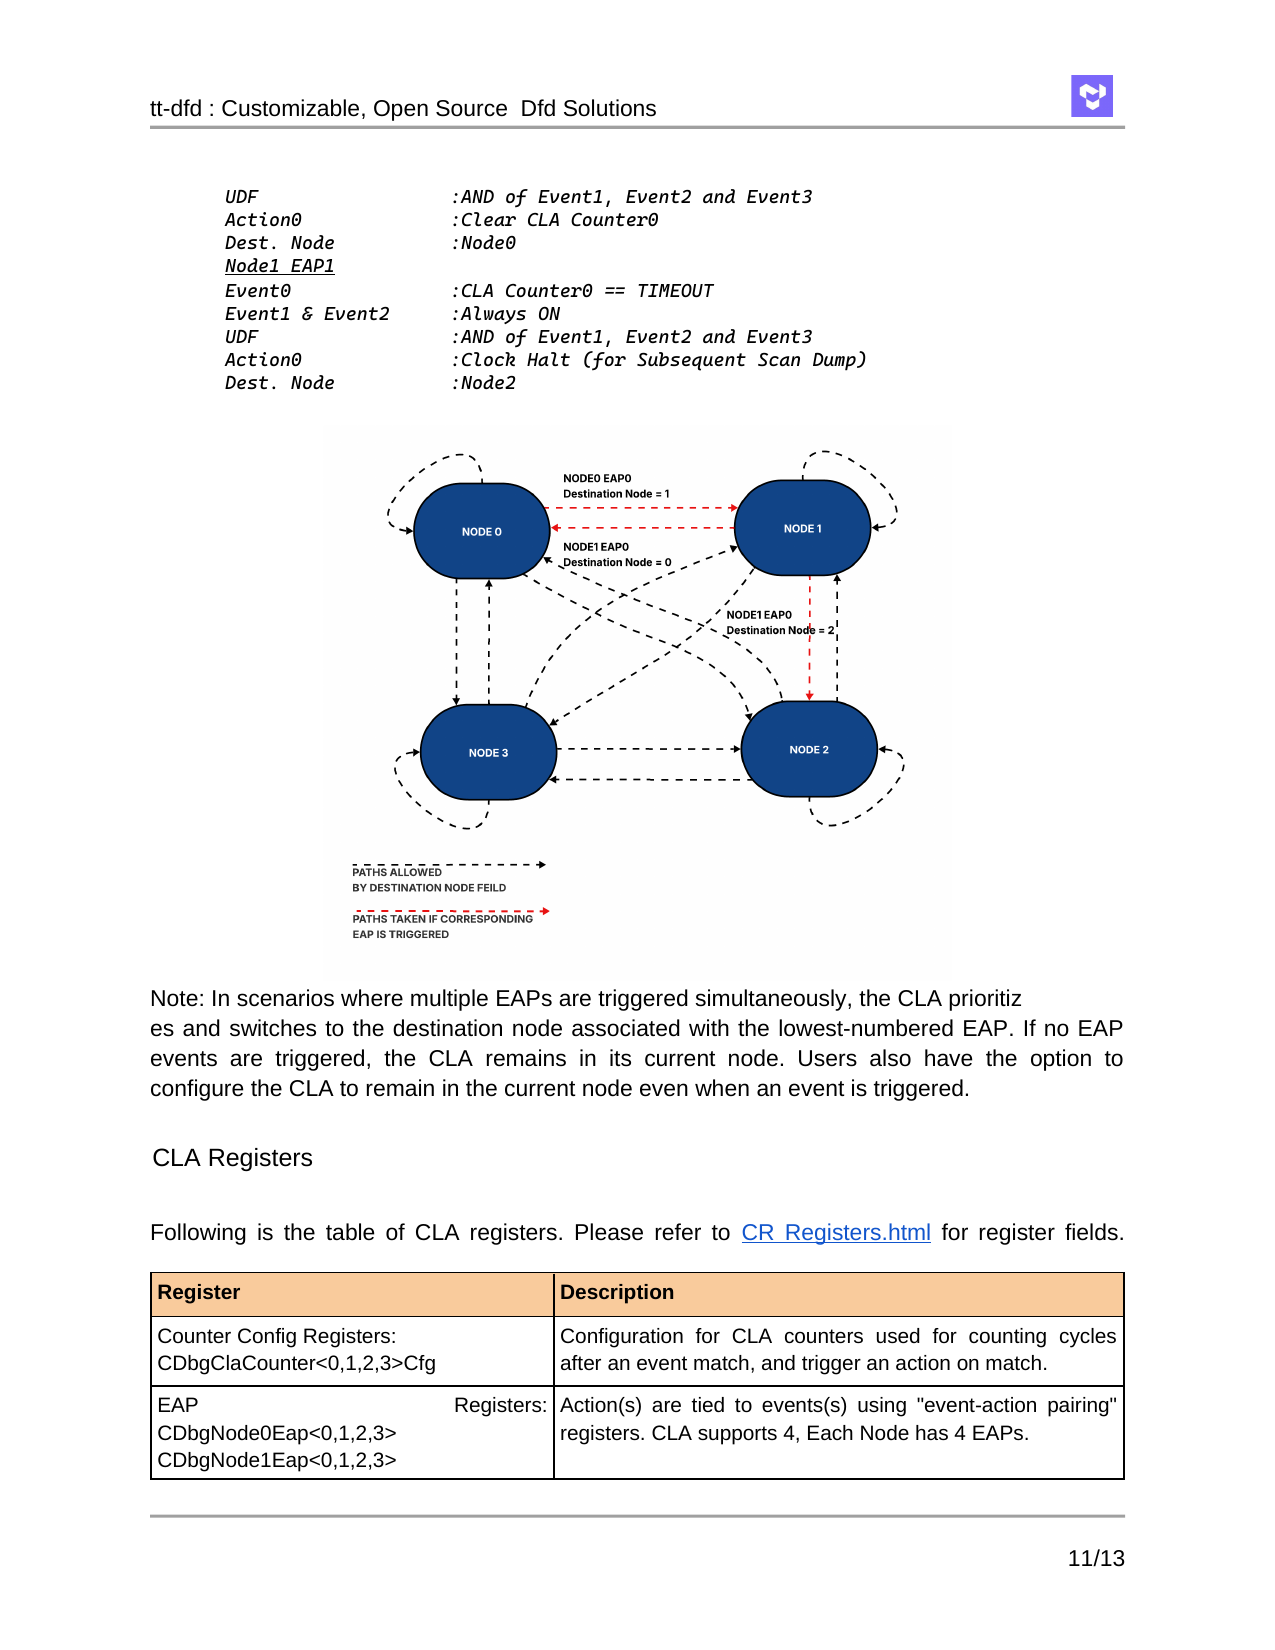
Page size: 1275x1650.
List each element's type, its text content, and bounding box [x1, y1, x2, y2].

text es and switches to the destination node associated with the lowest-numbered EAP. If no EAP events are triggered, the CLA remains in its current node. Users also have the option to configure the CLA to remain in the current node even when an event is triggered. [150, 1015, 1125, 1102]
table_cell Counter Config Registers: CDbgClaCounter<0,1,2,3>Cfg [152, 1317, 553, 1385]
table_header Description [555, 1273, 1123, 1316]
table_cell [152, 1387, 553, 1478]
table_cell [555, 1387, 1123, 1478]
picture [1071, 75, 1113, 117]
text Event0 :CLA Counter0 == TIMEOUT [225, 280, 1125, 302]
text Note: In scenarios where multiple EAPs are triggered simultaneously, the CLA prioritiz [150, 984, 1125, 1011]
text Node1 EAP1 [225, 255, 1125, 277]
table_cell Configuration for CLA counters used for counting cycles after an event match, and trigger an action on match. [555, 1317, 1123, 1385]
text UDF :AND of Event1, Event2 and Event3 Action0 :Clock Halt (for Subsequent Scan Dump) [225, 326, 1125, 371]
text Following is the table of CLA registers. Please refer to CR Registers.html for register fields. [150, 1219, 1125, 1272]
picture [323, 425, 952, 981]
table_header Register [152, 1273, 554, 1316]
subtitle CLA Registers [152, 1142, 1125, 1171]
text UDF :AND of Event1, Event2 and Event3 Action0 :Clear CLA Counter0 [225, 186, 1125, 231]
text Event1 & Event2 :Always ON [225, 303, 1125, 325]
text Dest. Node :Node0 [225, 232, 1125, 254]
text Dest. Node :Node2 [225, 372, 1125, 394]
